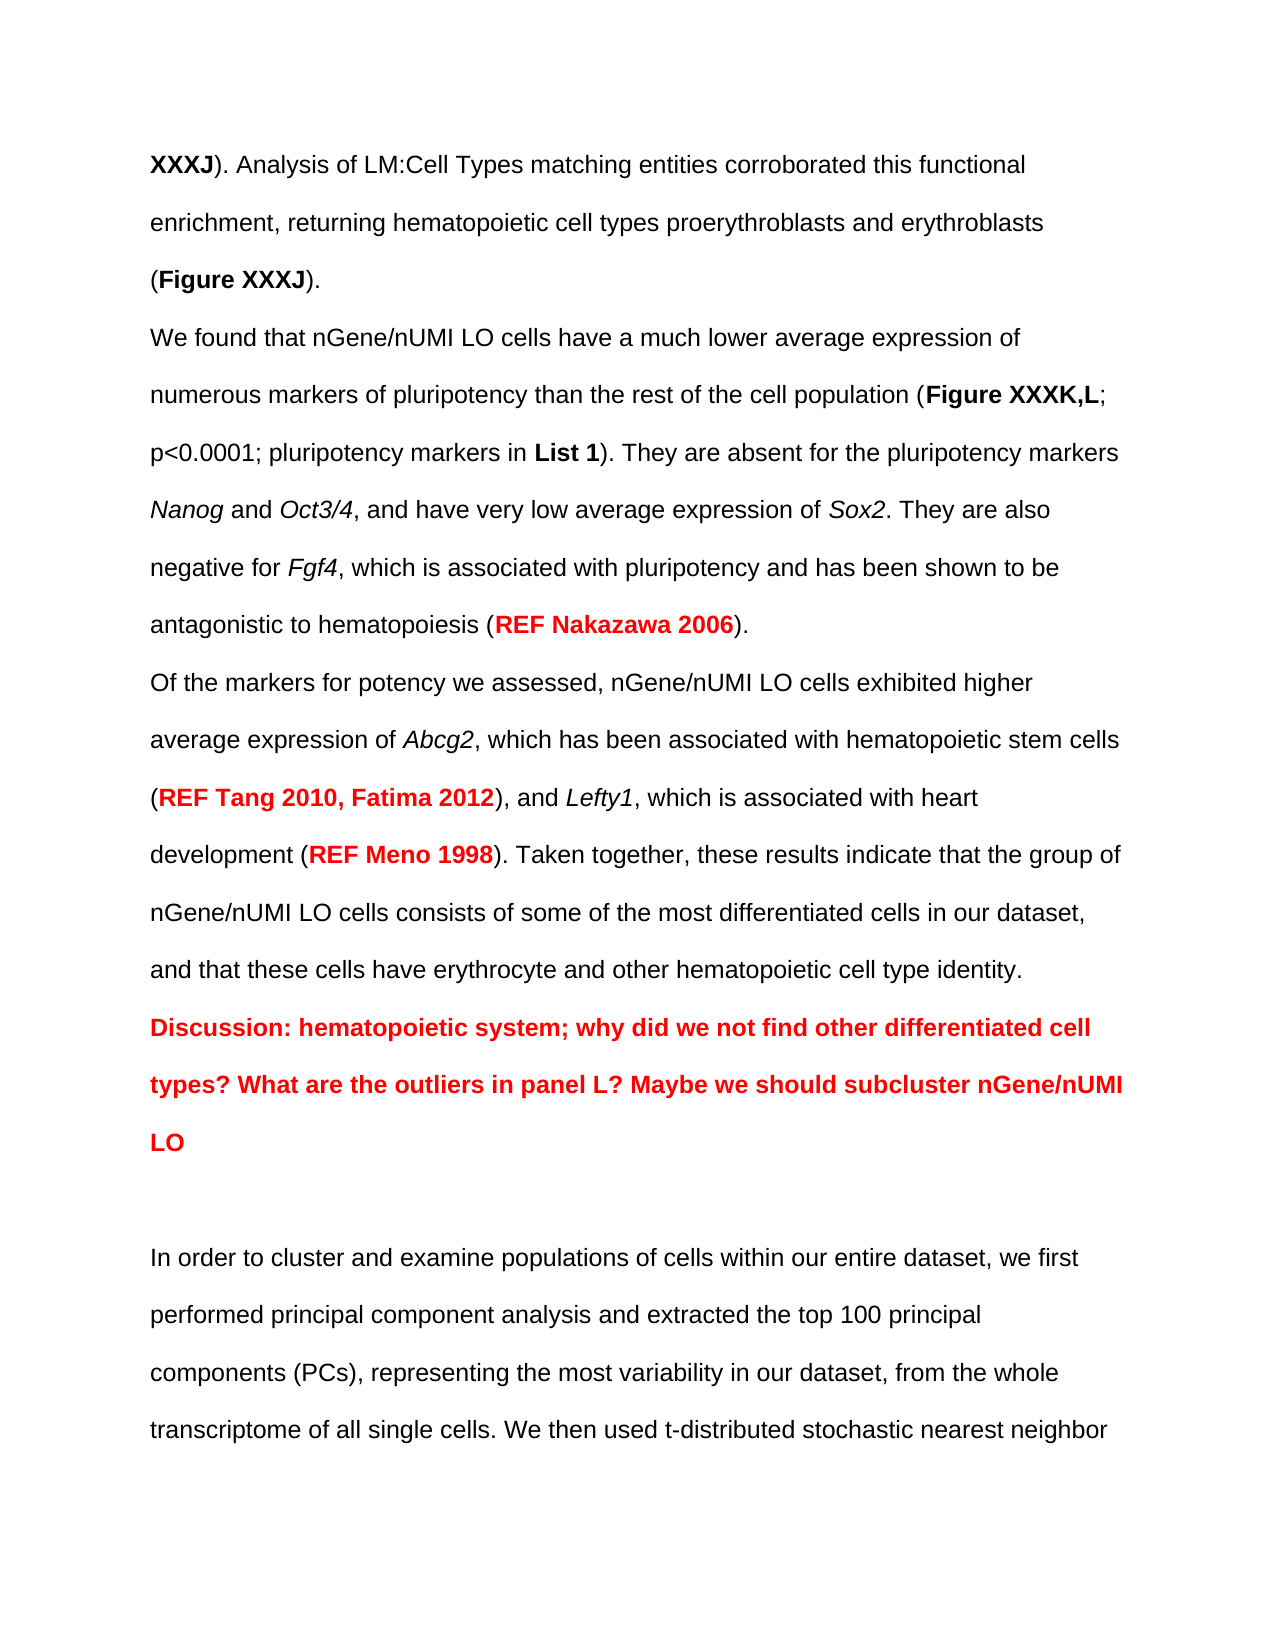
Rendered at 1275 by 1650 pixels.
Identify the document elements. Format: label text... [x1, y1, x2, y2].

text We found that nGene/nUMI LO cells have a much lower average expression of numerous markers of pluripotency than the rest of the cell population (Figure XXXK,L; p<0.0001; pluripotency markers in List 1). They are absent for the pluripotency markers Nanog and Oct3/4, and have very low average expression of Sox2. They are also negative for Fgf4, which is associated with pluripotency and has been shown to be antagonistic to hematopoiesis (REF Nakazawa 2006). [150, 322, 1125, 639]
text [150, 1242, 1125, 1444]
text Of the markers for potency we assessed, nGene/nUMI LO cells exhibited higher average expression of Abcg2, which has been associated with hematopoietic stem cells (REF Tang 2010, Fatima 2012), and Lefty1, which is associated with heart development (REF Meno 1998). Taken together, these results indicate that the group of nGene/nUMI LO cells consists of some of the most differentiated cells in our dataset, and that these cells have erythrocyte and other hematopoietic cell type identity. Discussion: hematopoietic system; why did we not find other differentiated cell types? What are the outliers in panel L? Maybe we should subcluster nGene/nUMI LO [150, 667, 1125, 1156]
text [150, 150, 1125, 294]
